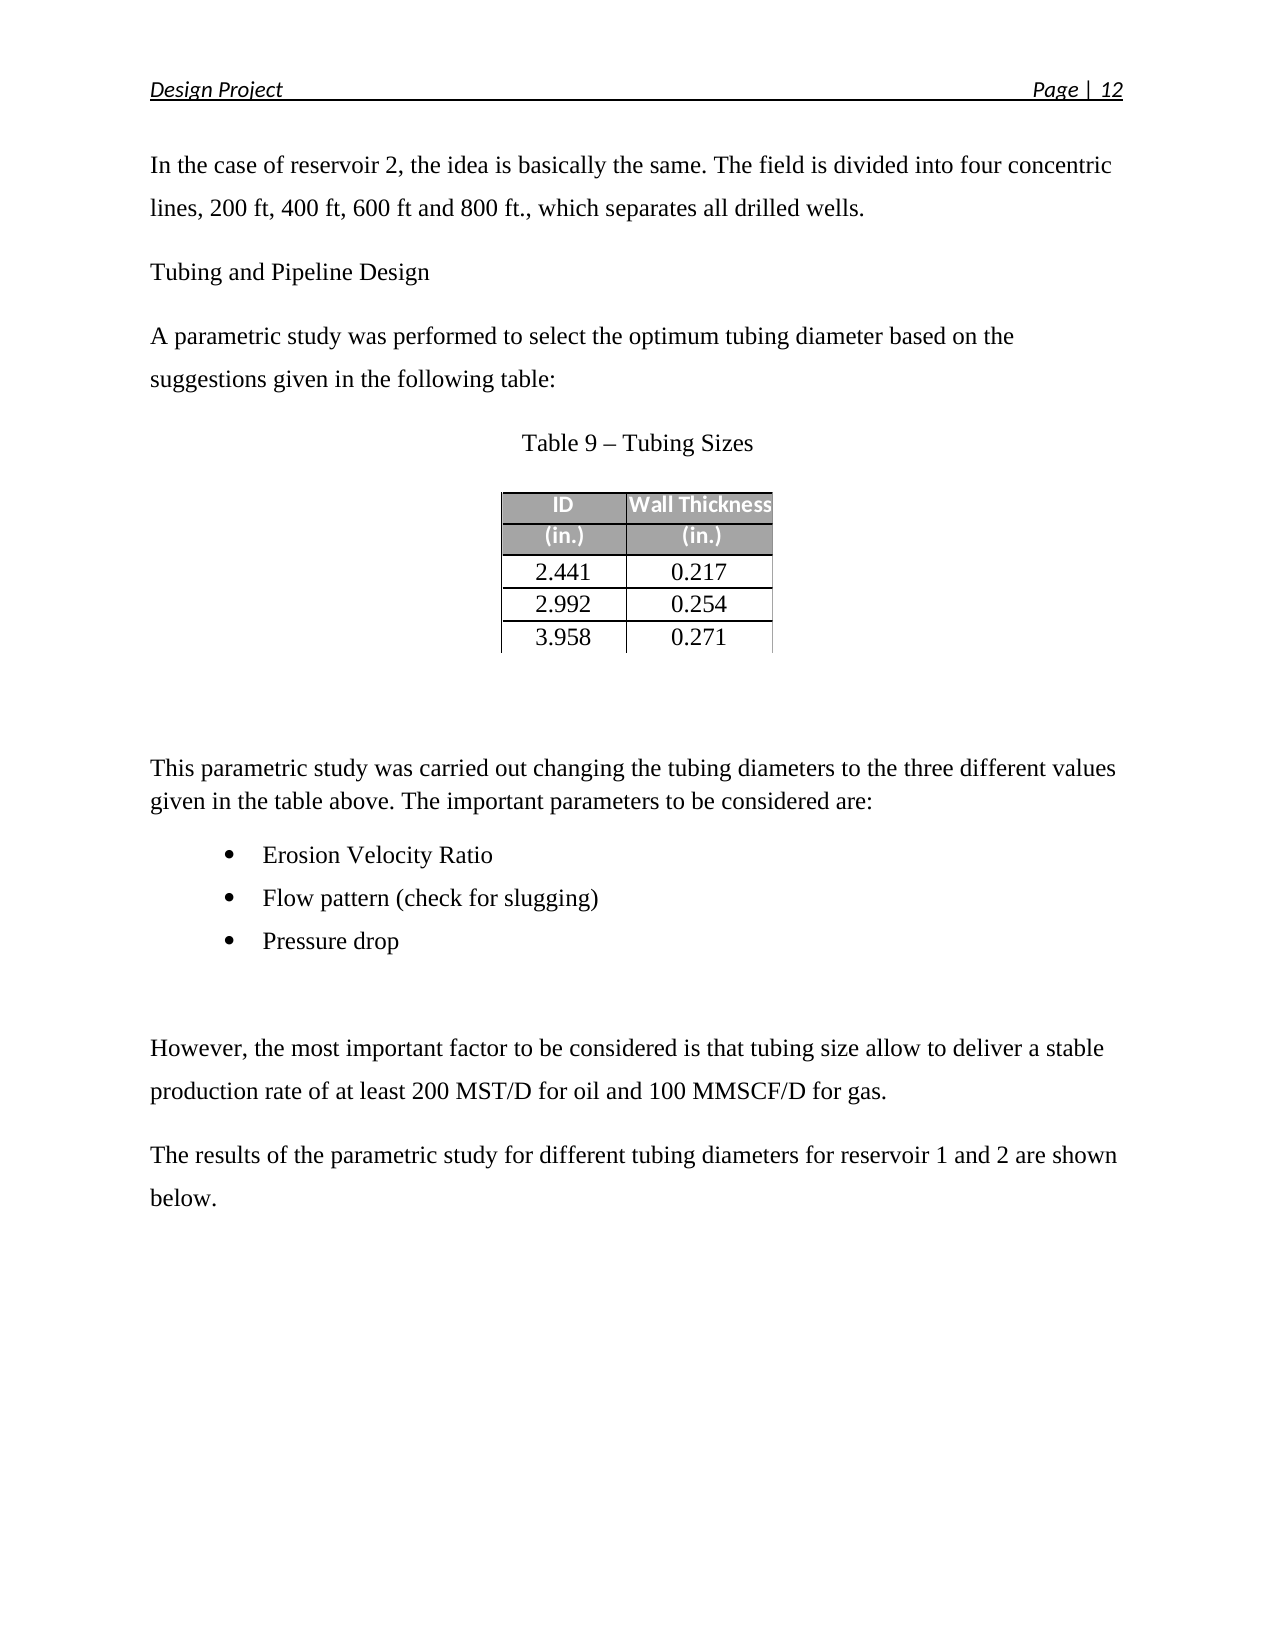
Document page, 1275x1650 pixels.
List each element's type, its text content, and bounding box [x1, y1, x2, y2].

text This parametric study was carried out changing the tubing diameters to the three different values given in the table above. The important parameters to be considered are: [150, 753, 1125, 815]
text Table 9 – Tubing Sizes [150, 428, 1125, 457]
text Tubing and Pipeline Design [150, 257, 1125, 286]
text However, the most important factor to be considered is that tubing size allow to deliver a stable production rate of at least 200 MST/D for oil and 100 MMSCF/D for gas. [150, 1033, 1125, 1105]
list Flow pattern (check for slugging) [225, 883, 1125, 912]
text In the case of reservoir 2, the idea is basically the same. The field is divided into four concentric lines, 200 ft, 400 ft, 600 ft and 800 ft., which separates all drilled wells. [150, 150, 1125, 222]
list Pressure drop [225, 926, 1125, 955]
list Erosion Velocity Ratio [225, 840, 1125, 869]
text The results of the parametric study for different tubing diameters for reservoir 1 and 2 are shown below. [150, 1140, 1125, 1212]
text A parametric study was performed to select the optimum tubing diameter based on the suggestions given in the following table: [150, 321, 1125, 393]
